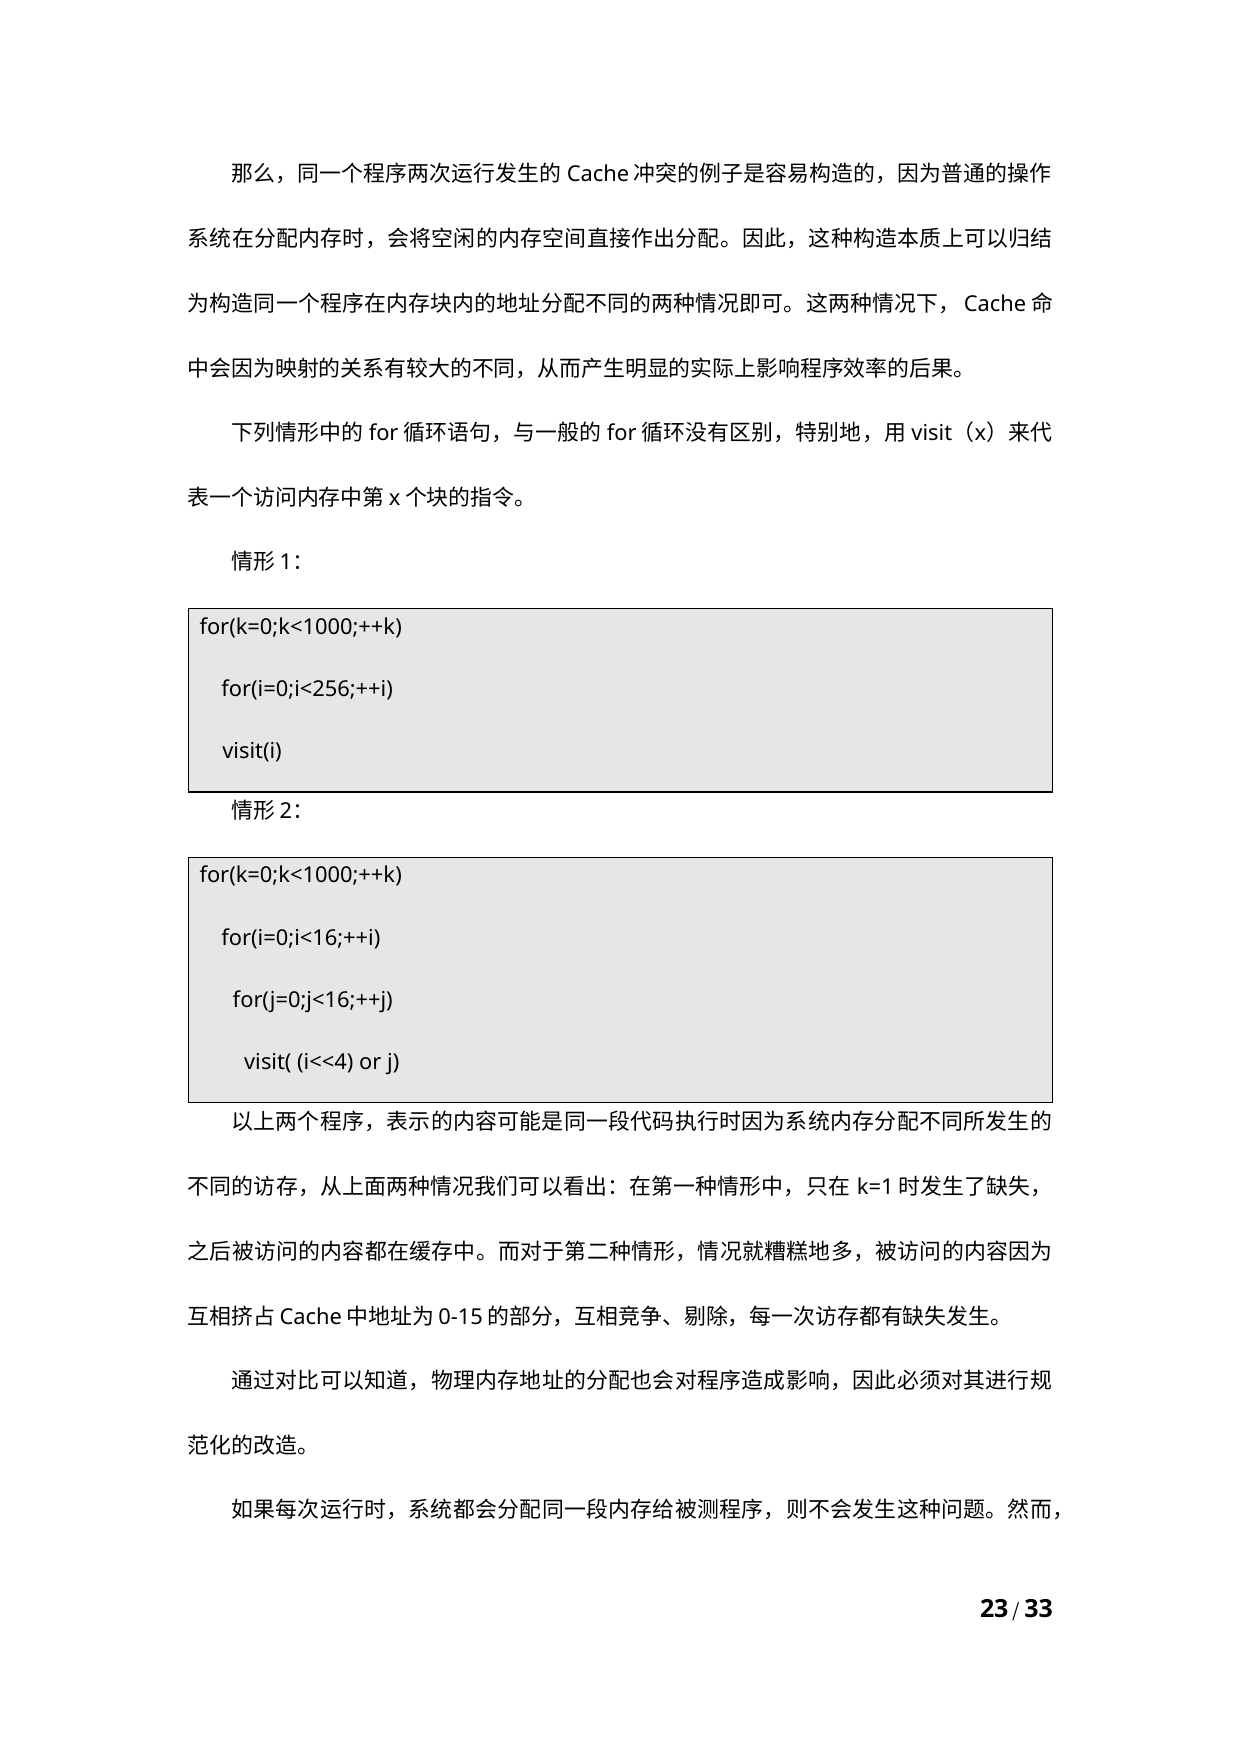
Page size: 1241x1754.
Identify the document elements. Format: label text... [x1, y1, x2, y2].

text 那么，同一个程序两次运行发生的Cache冲突的例子是容易构造的，因为普通的操作系统在分配内存时，会将空闲的内存空间直接作出分配。因此，这种构造本质上可以归结为构造同一个程序在内存块内的地址分配不同的两种情况即可。这两种情况下，Cache命中会因为映射的关系有较大的不同，从而产生明显的实际上影响程序效率的后果。 [187, 156, 1053, 383]
table_header for(k=0;k<1000;++k) for(i=0;i<256;++i) visit(i) [189, 609, 1052, 791]
text 通过对比可以知道，物理内存地址的分配也会对程序造成影响，因此必须对其进行规范化的改造。 [187, 1363, 1053, 1460]
text 以上两个程序，表示的内容可能是同一段代码执行时因为系统内存分配不同所发生的不同的访存，从上面两种情况我们可以看出：在第一种情形中，只在k=1时发生了缺失，之后被访问的内容都在缓存中。而对于第二种情形，情况就糟糕地多，被访问的内容因为互相挤占Cache中地址为0-15的部分，互相竞争、剔除，每一次访存都有缺失发生。 [187, 1103, 1053, 1331]
text 情形1： [187, 544, 1053, 576]
text 下列情形中的for循环语句，与一般的for循环没有区别，特别地，用visit（x）来代表一个访问内存中第x个块的指令。 [187, 415, 1053, 512]
text 情形2： [187, 792, 1053, 825]
table_header for(k=0;k<1000;++k) for(i=0;i<16;++i) for(j=0;j<16;++j) visit( (i<<4) or j) [189, 858, 1052, 1102]
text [187, 1492, 1053, 1524]
